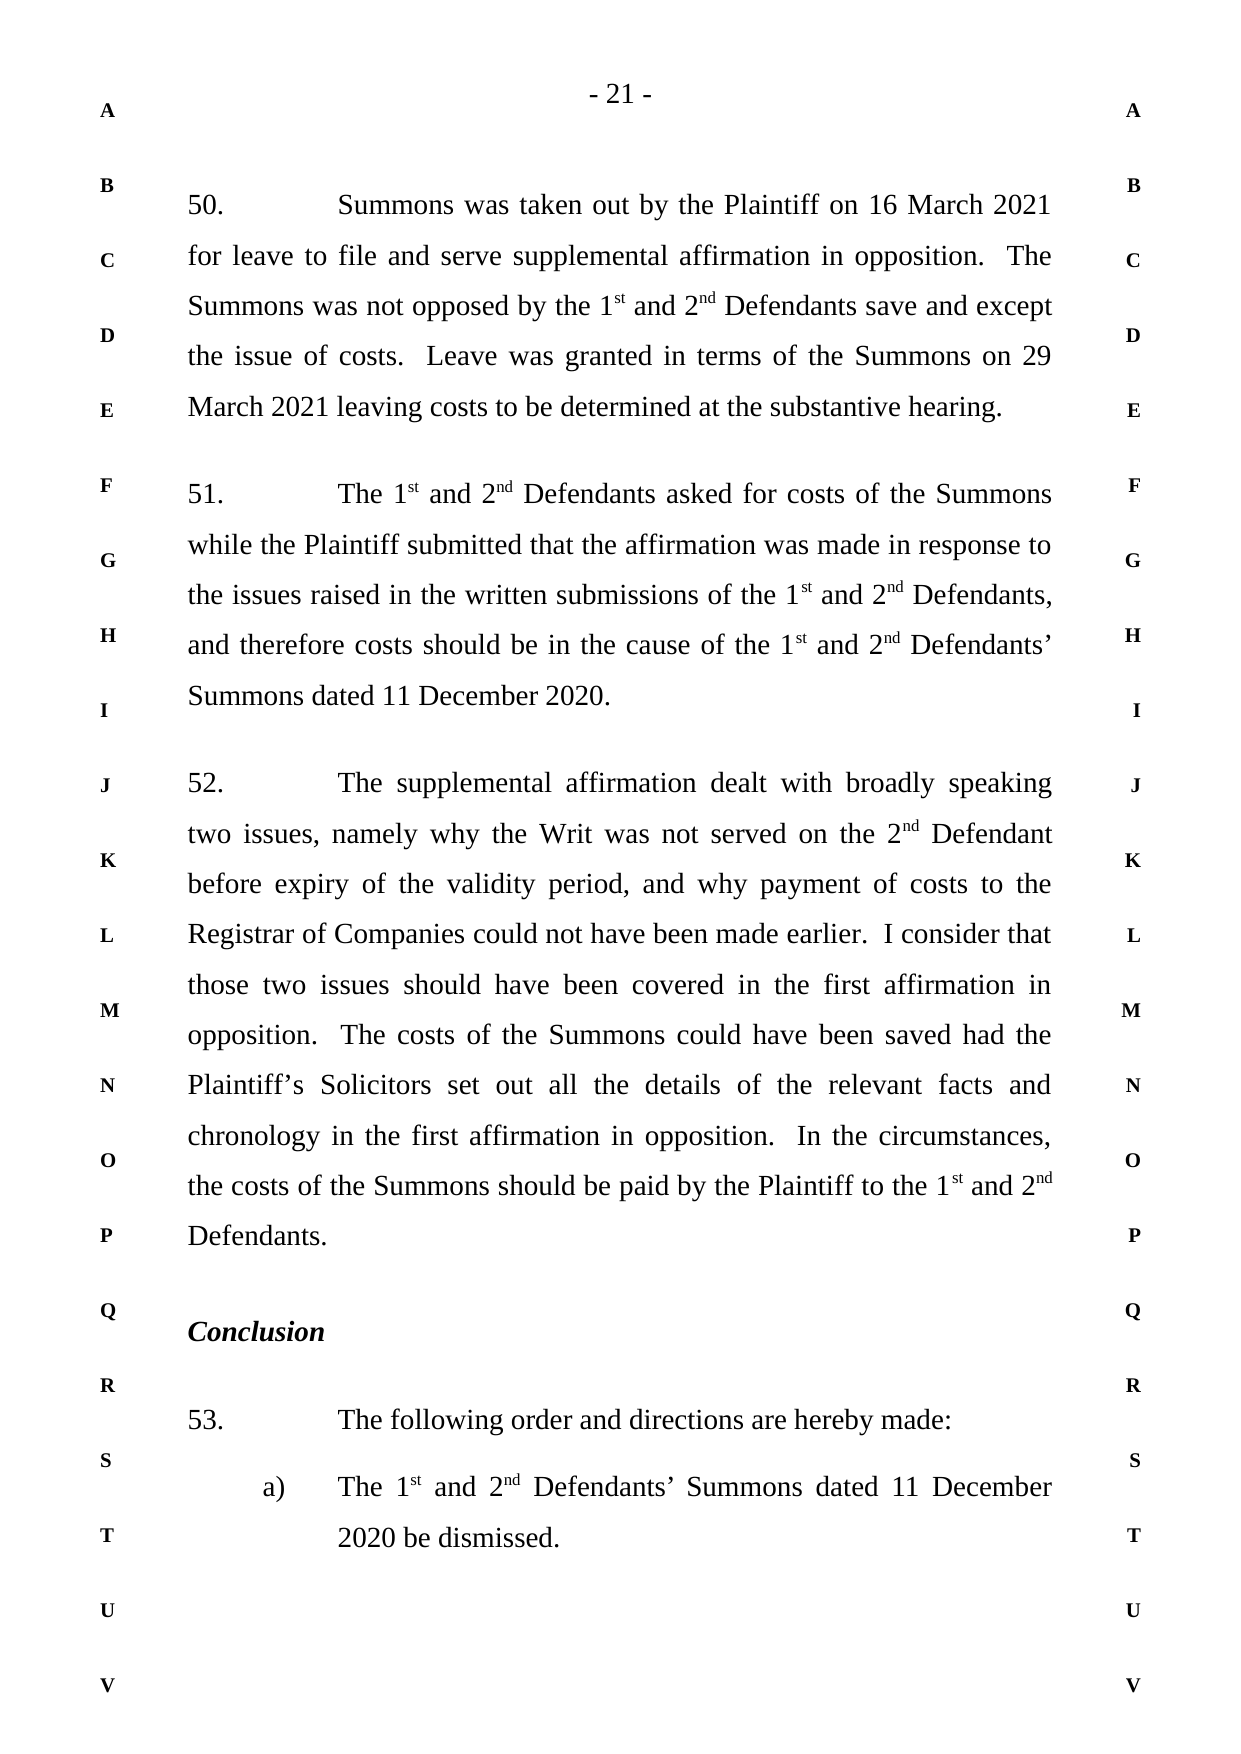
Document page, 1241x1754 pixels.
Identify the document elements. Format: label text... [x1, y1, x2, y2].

text The supplemental affirmation dealt with broadly speaking two issues, namely why the Writ was not served on the 2nd Defendant before expiry of the validity period, and why payment of costs to the Registrar of Companies could not have been made earlier. I consider that those two issues should have been covered in the first affirmation in opposition. The costs of the Summons could have been saved had the Plaintiff’s Solicitors set out all the details of the relevant facts and chronology in the first affirmation in opposition. In the circumstances, the costs of the Summons should be paid by the Plaintiff to the 1st and 2nd Defendants. [187, 766, 1053, 1252]
text The 1st and 2nd Defendants asked for costs of the Summons while the Plaintiff submitted that the affirmation was made in response to the issues raised in the written submissions of the 1st and 2nd Defendants, and therefore costs should be in the cause of the 1st and 2nd Defendants’ Summons dated 11 December 2020. [187, 477, 1053, 711]
list The 1st and 2nd Defendants’ Summons dated 11 December 2020 be dismissed. [262, 1469, 1053, 1553]
text Summons was taken out by the Plaintiff on 16 March 2021 for leave to file and serve supplemental affirmation in opposition. The Summons was not opposed by the 1st and 2nd Defendants save and except the issue of costs. Leave was granted in terms of the Summons on 29 March 2021 leaving costs to be determined at the substantive hearing. [187, 187, 1053, 422]
text Conclusion [187, 1314, 1053, 1348]
text The following order and directions are hereby made: [187, 1402, 1053, 1436]
